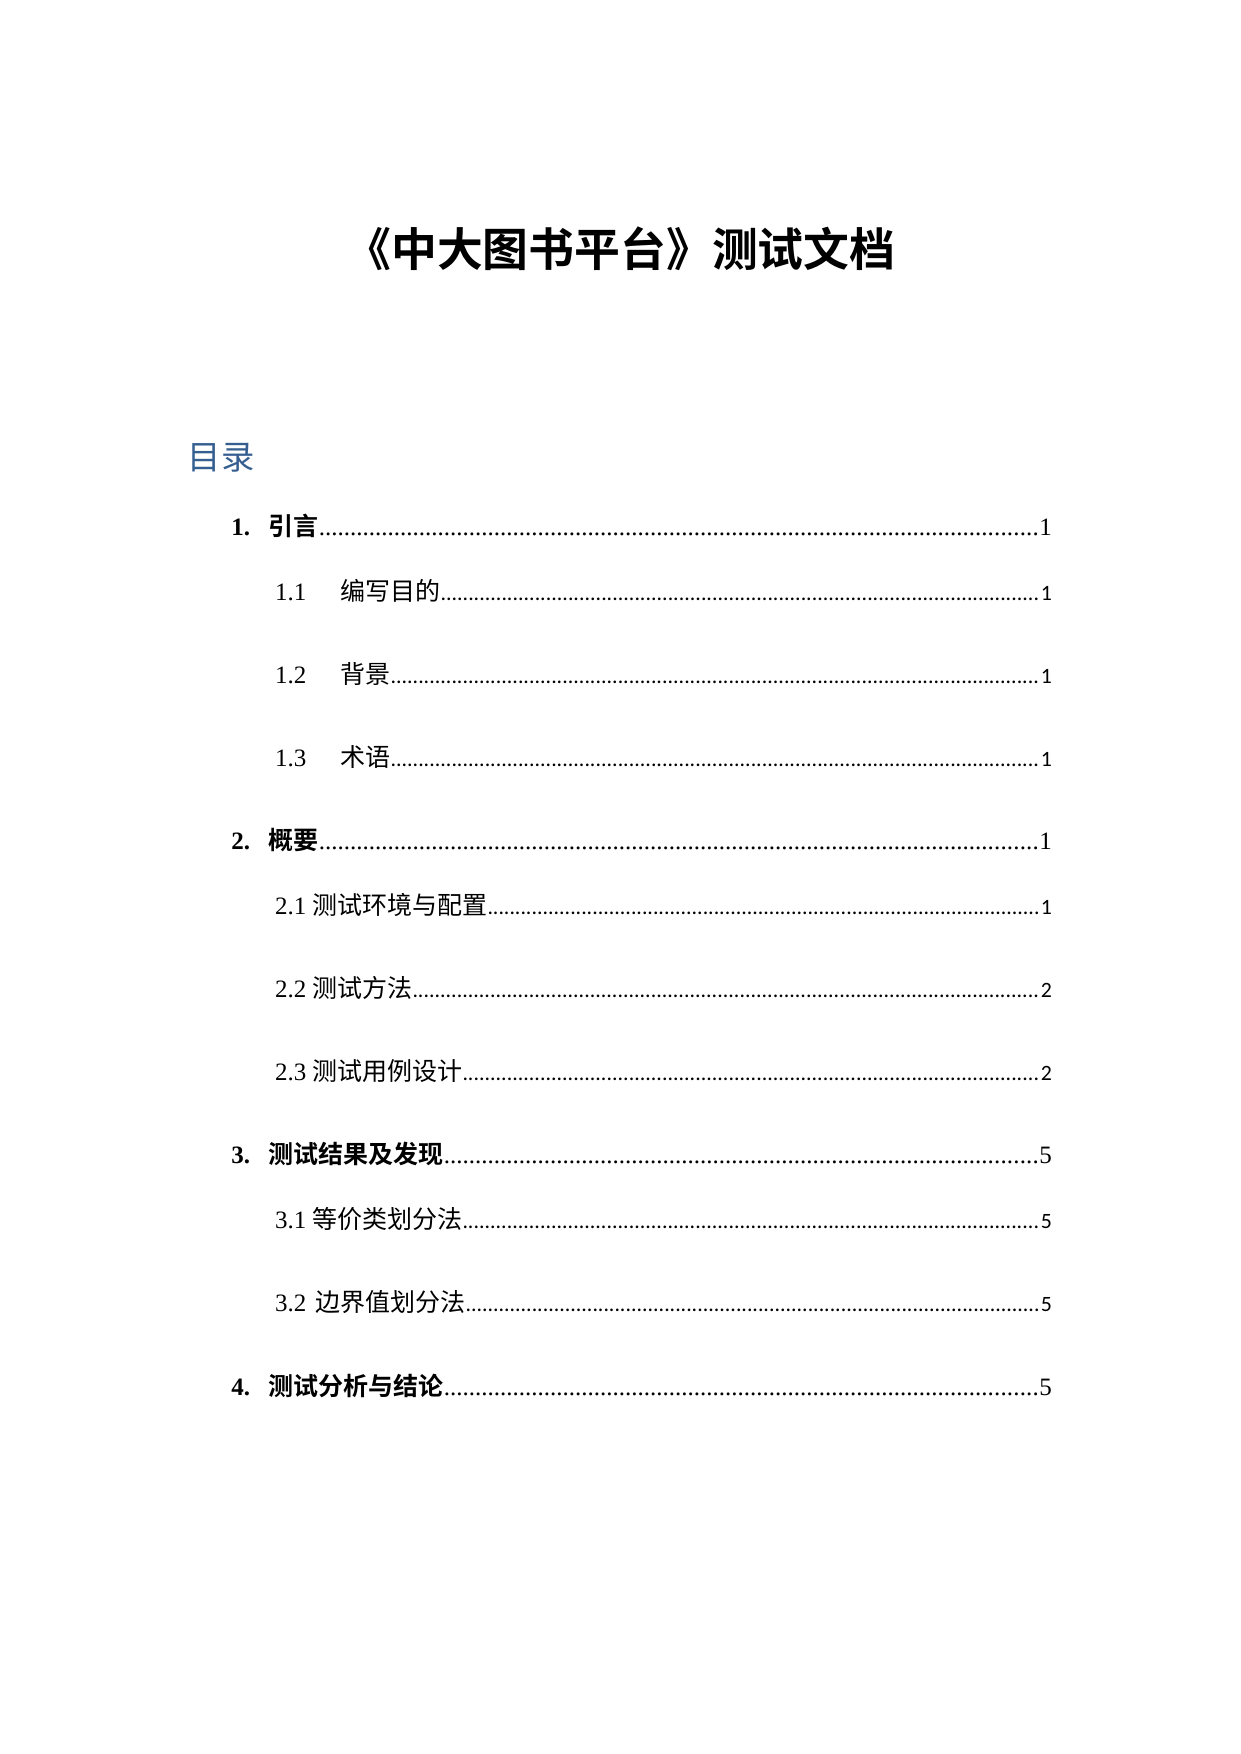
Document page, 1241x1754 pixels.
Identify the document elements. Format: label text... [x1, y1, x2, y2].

subtitle 《中大图书平台》测试文档 [187, 197, 1053, 295]
